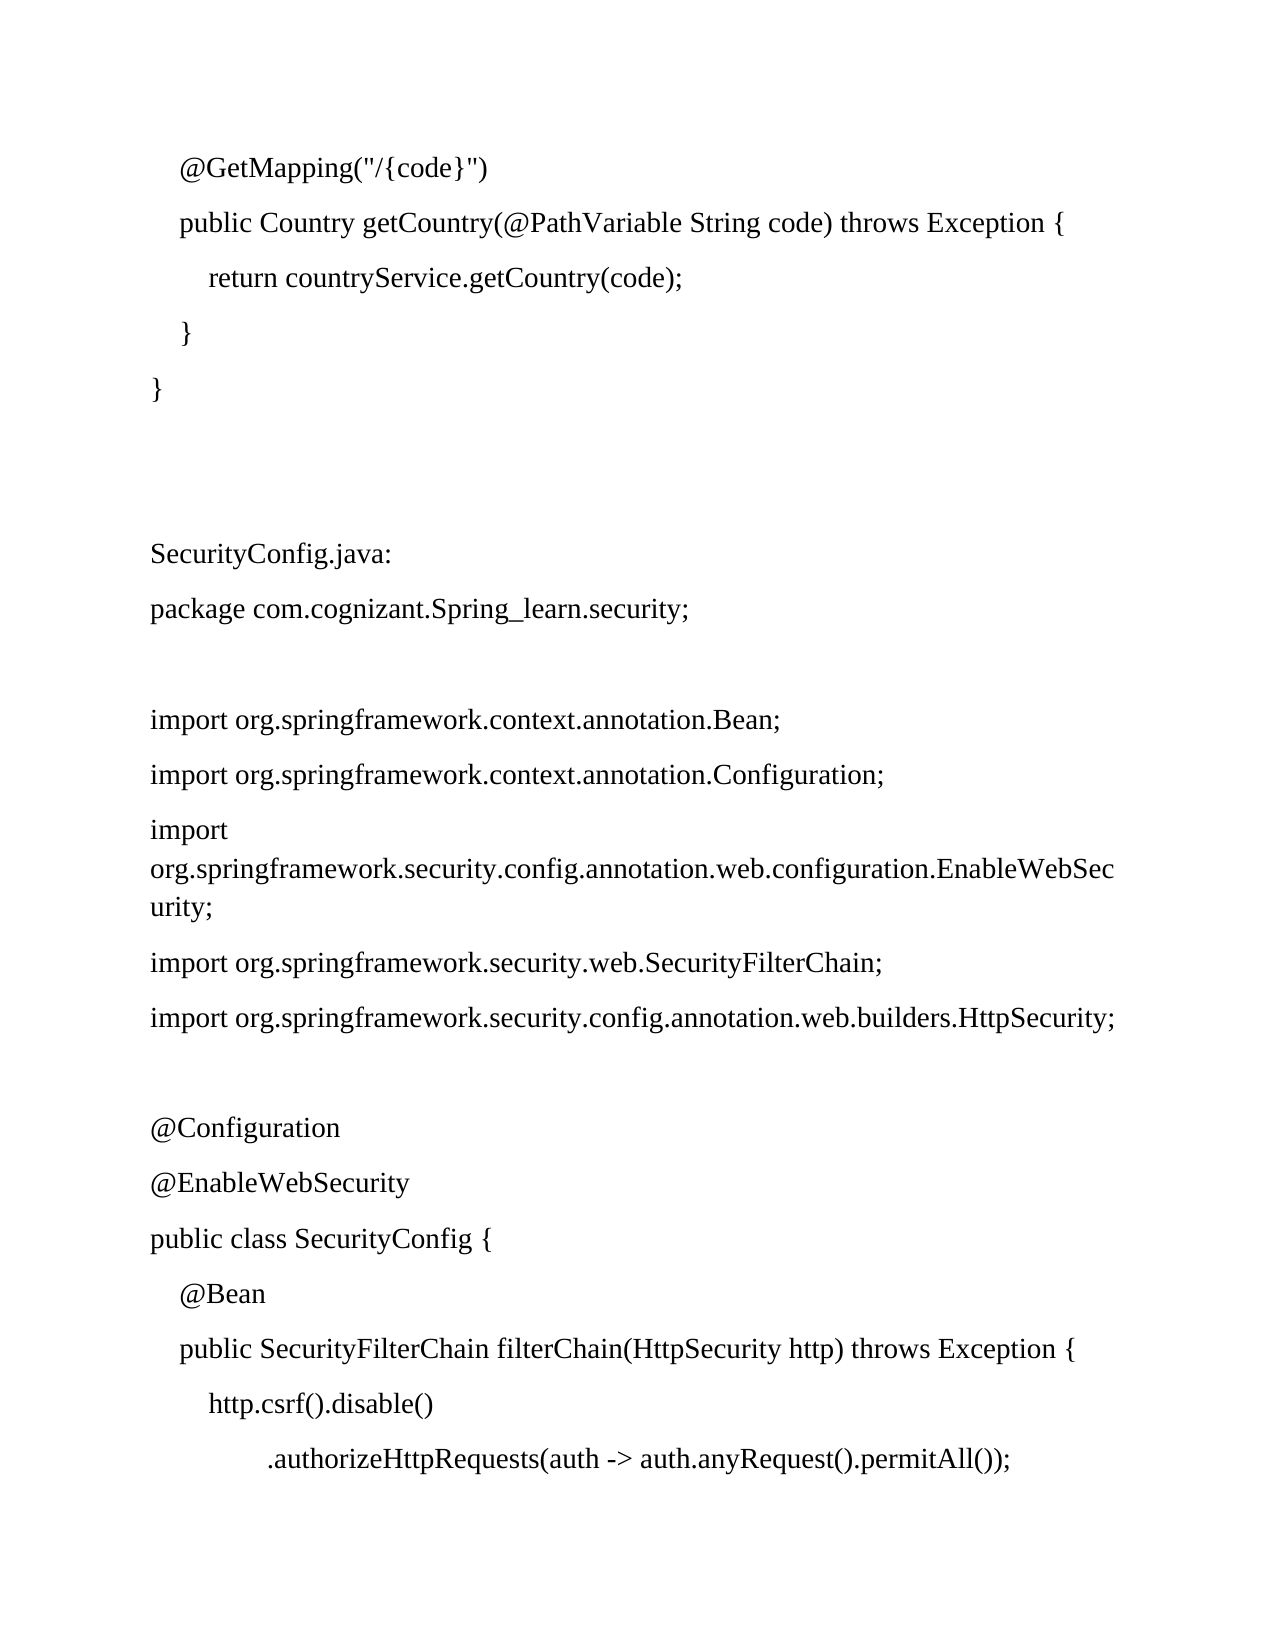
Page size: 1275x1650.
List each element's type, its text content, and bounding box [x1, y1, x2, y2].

text public Country getCountry(@PathVariable String code) throws Exception { [150, 205, 1125, 239]
text return countryService.getCountry(code); [150, 260, 1125, 294]
text SecurityConfig.java: [150, 536, 1125, 570]
text package com.cognizant.Spring_learn.security; [150, 592, 1125, 625]
text public SecurityFilterChain filterChain(HttpSecurity http) throws Exception { [150, 1331, 1125, 1365]
text } [150, 316, 1125, 349]
text import org.springframework.context.annotation.Bean; [150, 702, 1125, 736]
text public class SecurityConfig { [150, 1221, 1125, 1254]
text import org.springframework.security.config.annotation.web.builders.HttpSecurity; [150, 1000, 1125, 1033]
text import org.springframework.context.annotation.Configuration; [150, 757, 1125, 791]
text .authorizeHttpRequests(auth -> auth.anyRequest().permitAll()); [150, 1442, 1125, 1475]
text import org.springframework.security.web.SecurityFilterChain; [150, 945, 1125, 978]
text http.csrf().disable() [150, 1386, 1125, 1420]
text import org.springframework.security.config.annotation.web.configuration.EnableWebSecurity; [150, 812, 1125, 923]
text @EnableWebSecurity [150, 1166, 1125, 1199]
text @GetMapping("/{code}") [150, 150, 1125, 183]
text } [150, 371, 1125, 404]
text @Bean [150, 1276, 1125, 1309]
text @Configuration [150, 1110, 1125, 1144]
